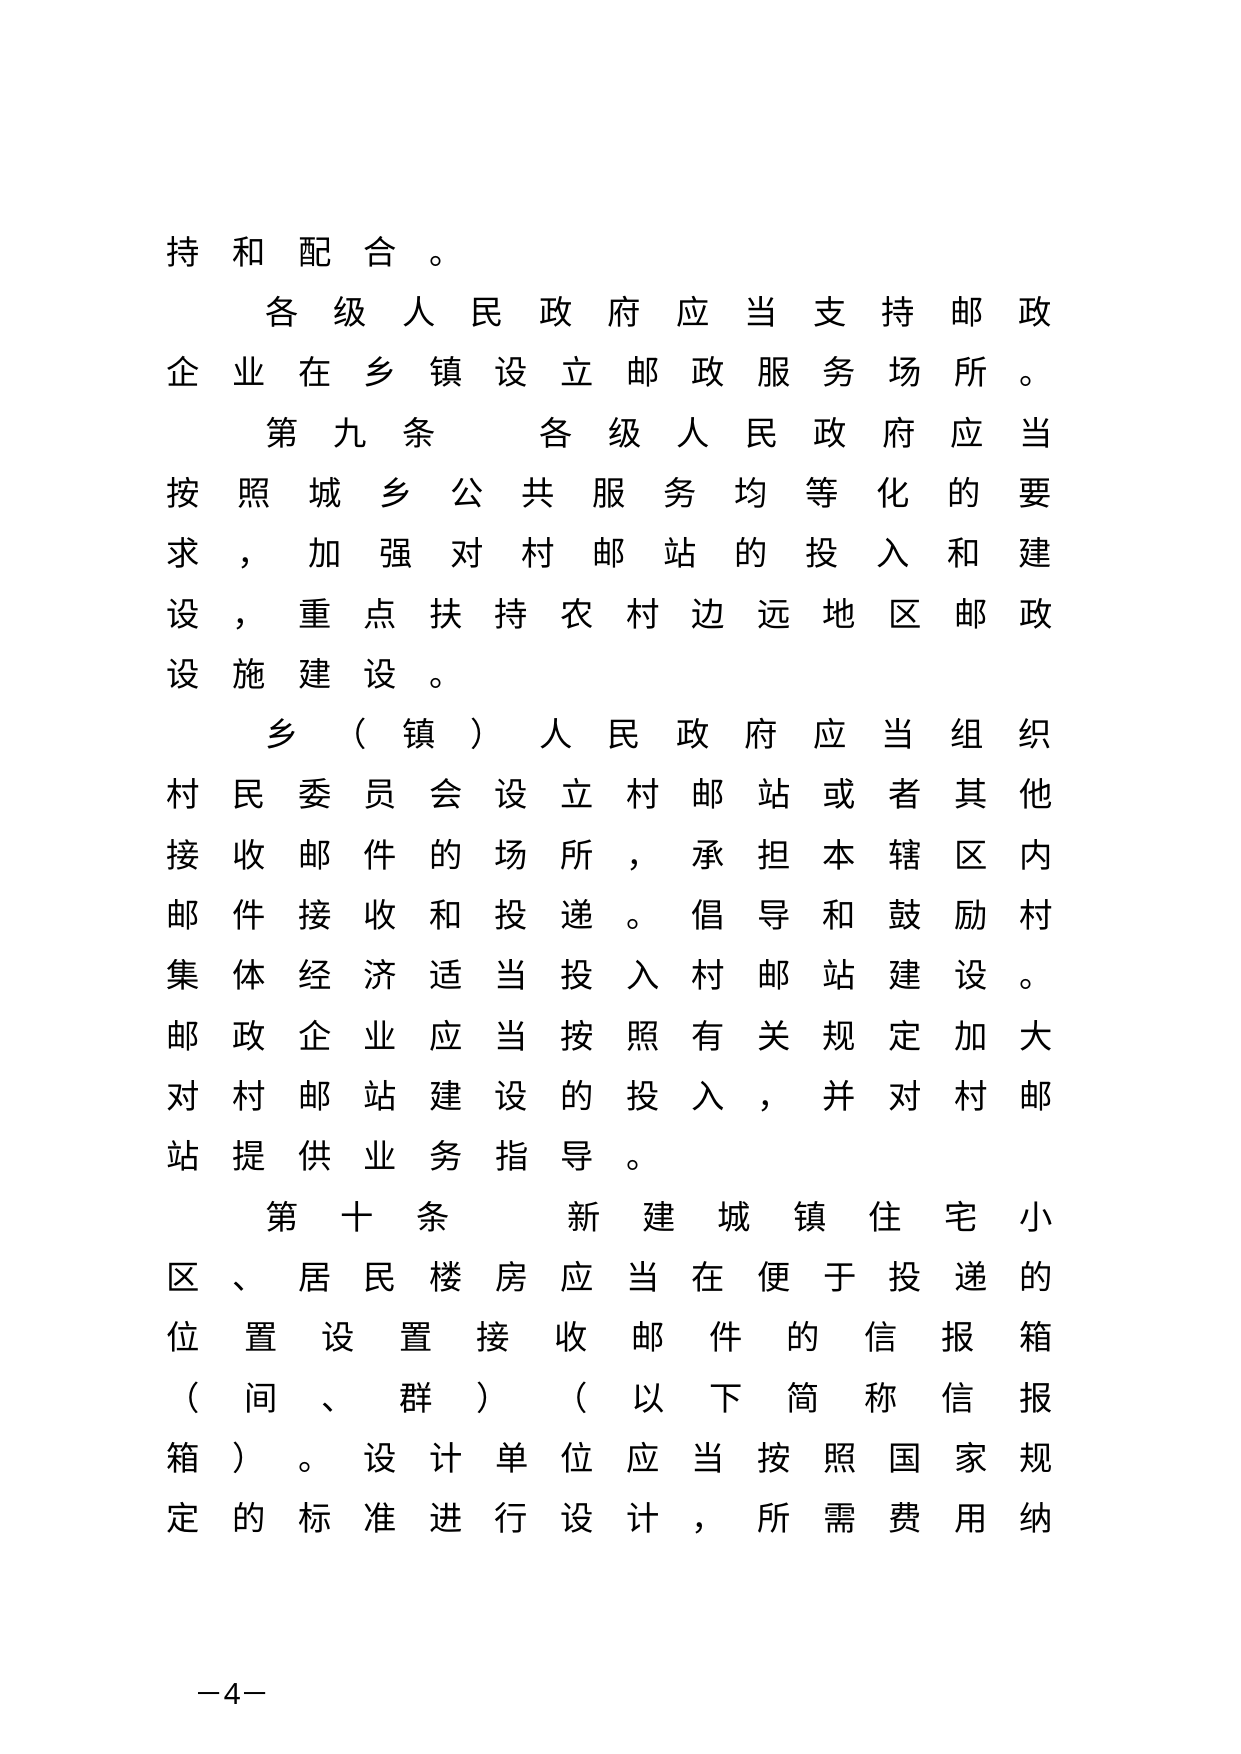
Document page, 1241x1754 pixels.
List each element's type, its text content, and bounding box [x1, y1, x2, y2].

text 乡（镇）人民政府应当组织村民委员会设立村邮站或者其他接收邮件的场所，承担本辖区内邮件接收和投递。倡导和鼓励村集体经济适当投入村邮站建设。邮政企业应当按照有关规定加大对村邮站建设的投入，并对村邮站提供业务指导。 [167, 702, 1085, 1184]
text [167, 1184, 1085, 1546]
text 第九条 各级人民政府应当按照城乡公共服务均等化的要求，加强对村邮站的投入和建设，重点扶持农村边远地区邮政设施建设。 [167, 400, 1085, 702]
text 各级人民政府应当支持邮政企业在乡镇设立邮政服务场所。 [167, 280, 1085, 400]
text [167, 219, 1085, 280]
